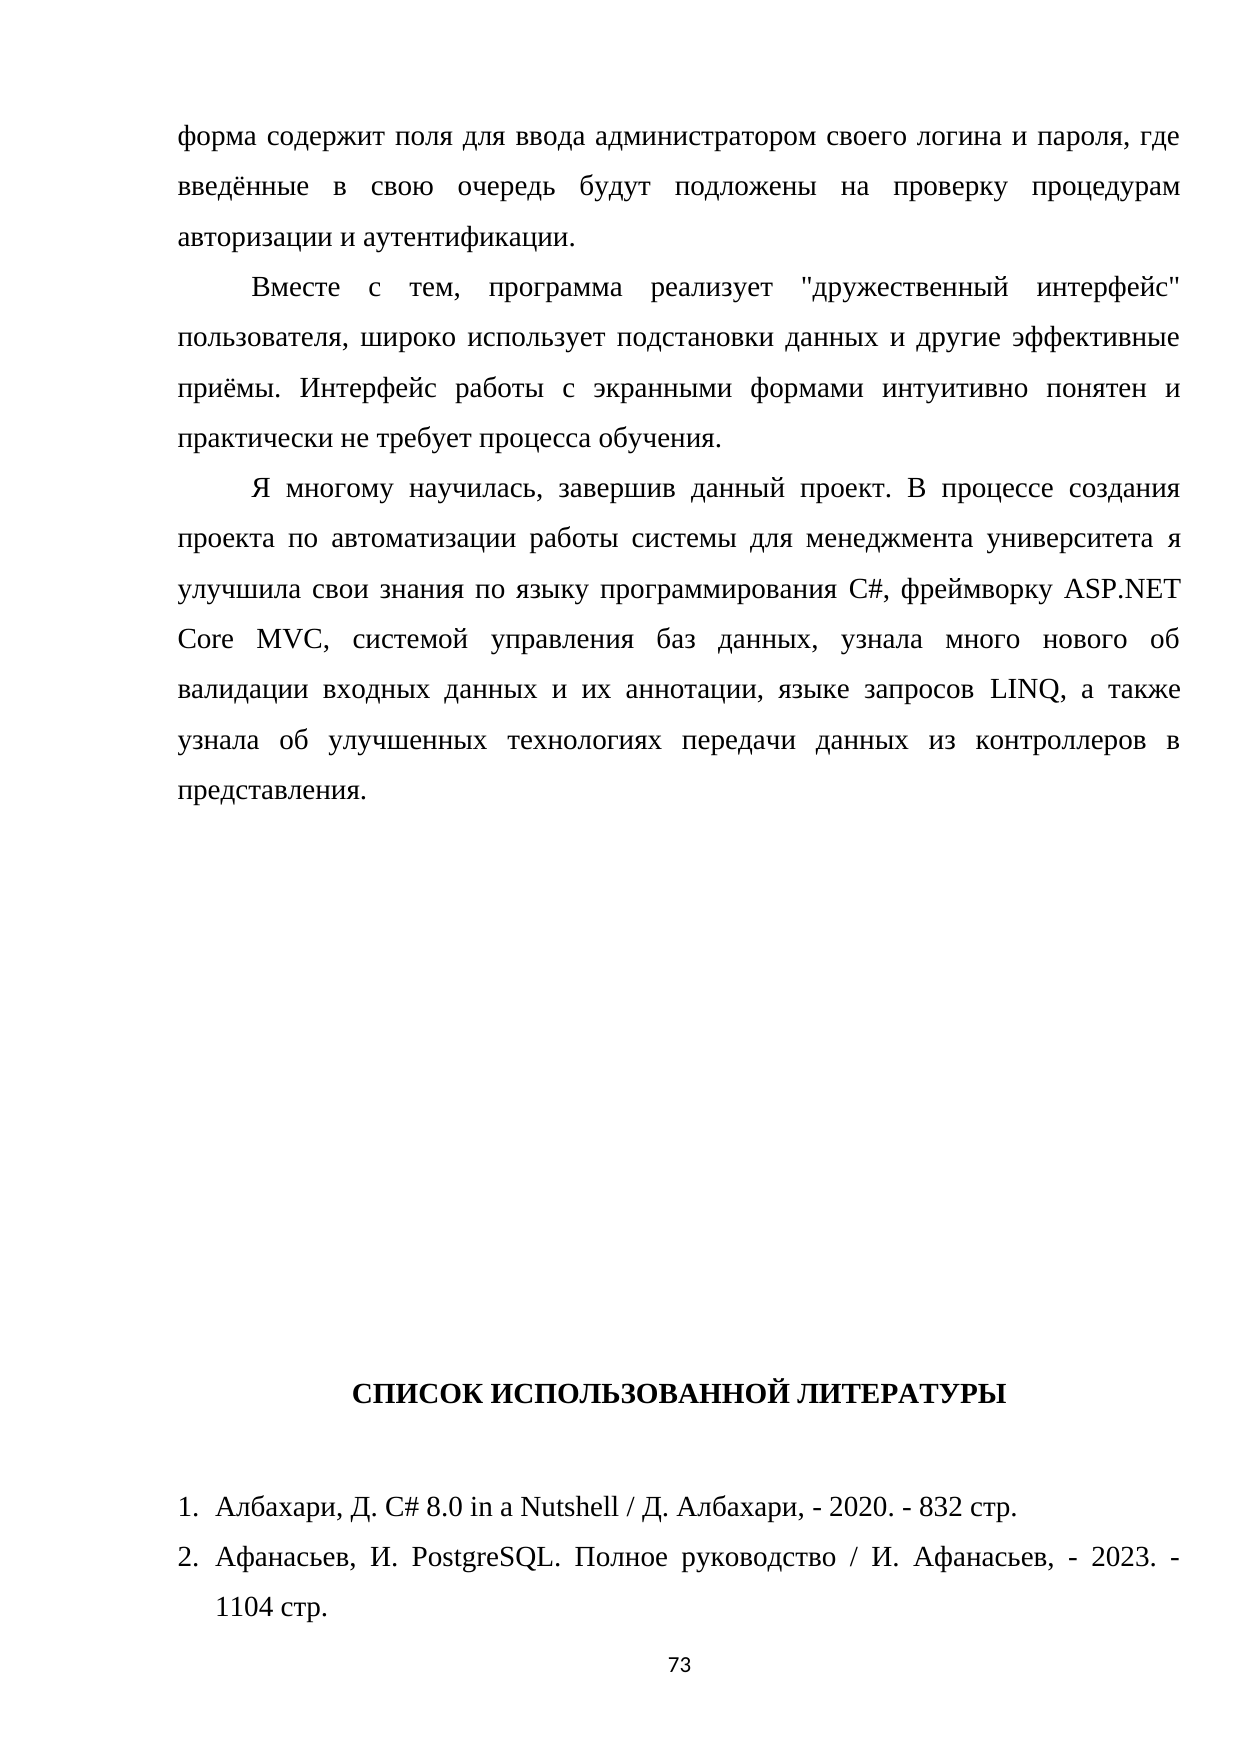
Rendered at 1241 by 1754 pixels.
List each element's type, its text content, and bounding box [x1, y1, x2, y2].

text Вместе с тем, программа реализует "дружественный интерфейс" пользователя, широко использует подстановки данных и другие эффективные приёмы. Интерфейс работы с экранными формами интуитивно понятен и практически не требует процесса обучения. [177, 269, 1181, 453]
list Албахари, Д. C# 8.0 in a Nutshell / Д. Албахари, - 2020. - 832 стр. [177, 1489, 1181, 1522]
text СПИСОК ИСПОЛЬЗОВАННОЙ ЛИТЕРАТУРЫ [177, 1376, 1181, 1409]
text Я многому научилась, завершив данный проект. В процессе создания проекта по автоматизации работы системы для менеджмента университета я улучшила свои знания по языку программирования С#, фреймворку ASP.NET Core MVC, системой управления баз данных, узнала много нового об валидации входных данных и их аннотации, языке запросов LINQ, а также узнала об улучшенных технологиях передачи данных из контроллеров в представления. [177, 470, 1181, 806]
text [177, 118, 1181, 252]
